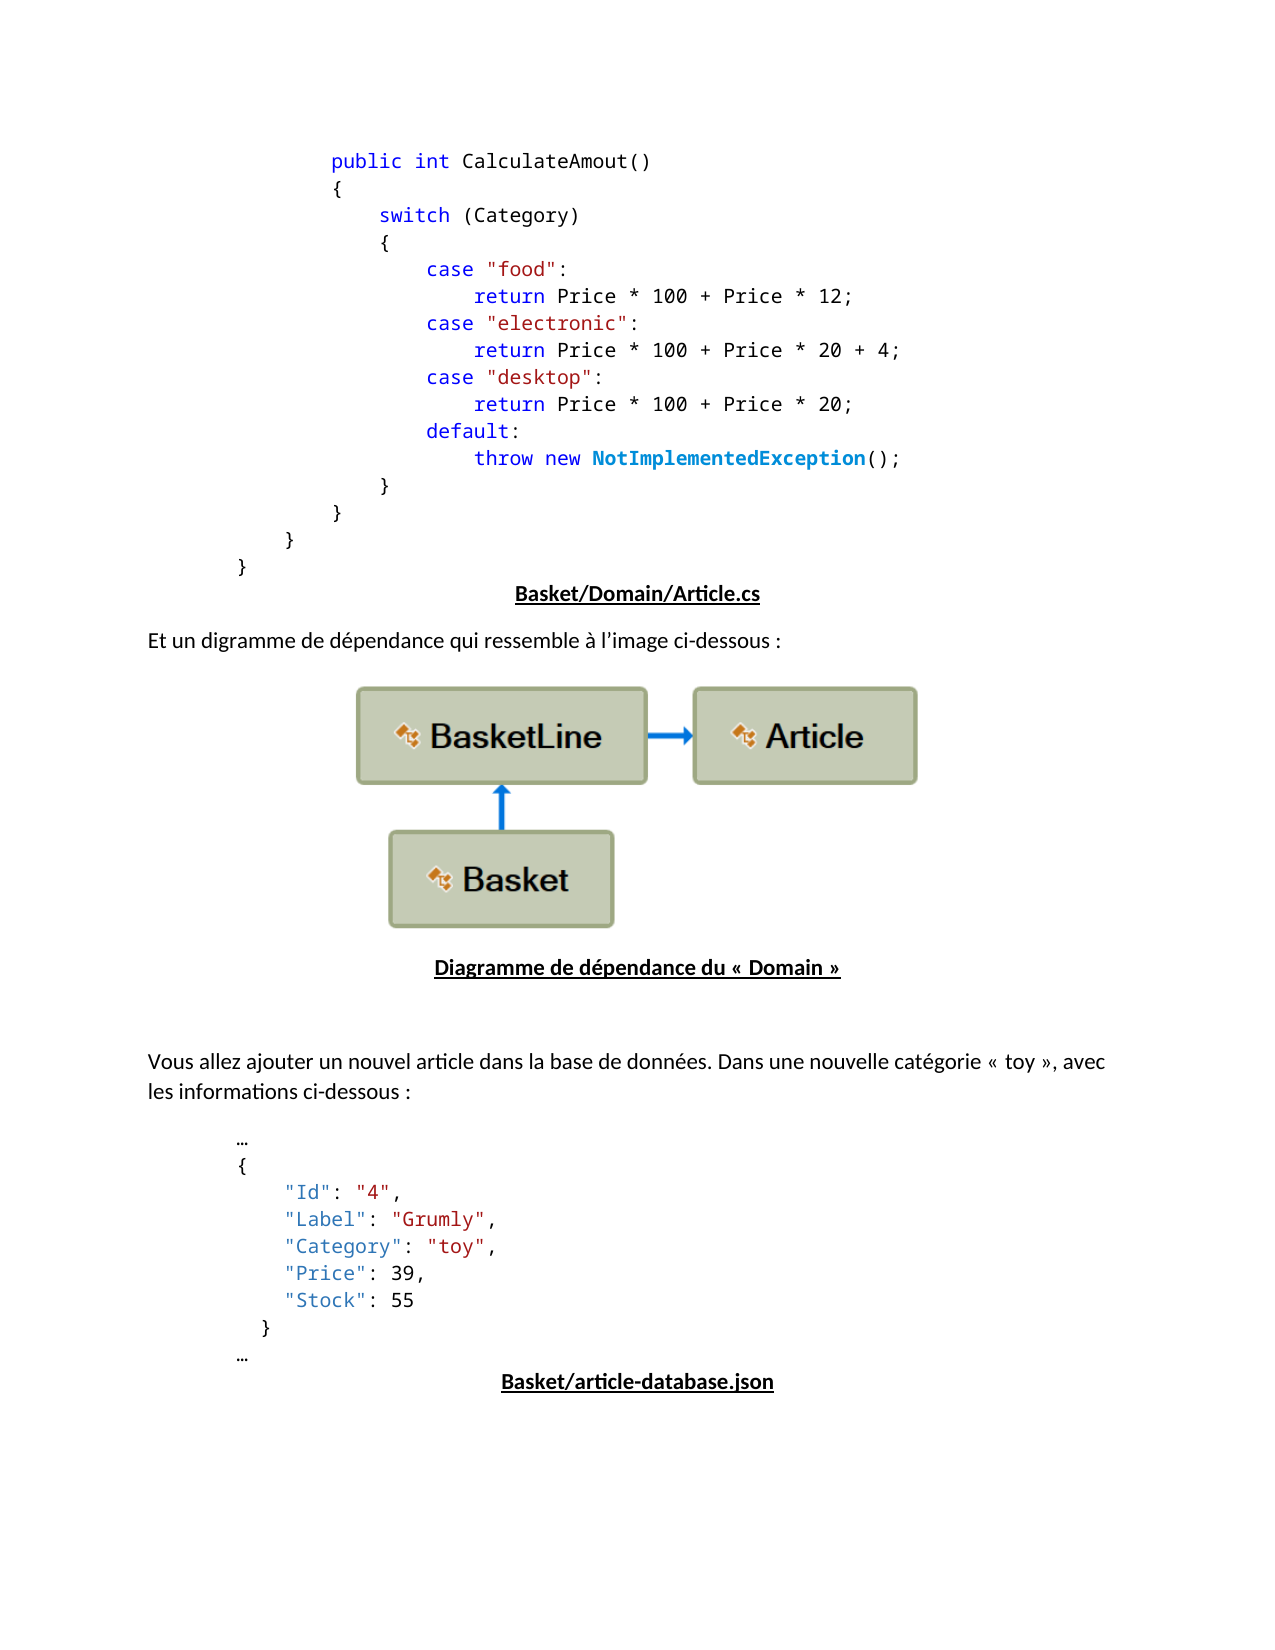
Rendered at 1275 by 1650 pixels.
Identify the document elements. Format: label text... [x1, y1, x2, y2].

text Basket/article-database.json [148, 1367, 1127, 1395]
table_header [225, 148, 1115, 579]
text Diagramme de dépendance du « Domain » [148, 953, 1127, 981]
table_header … { "Id": "4", "Label": "Grumly", "Category": "toy", "Price": 39, "Stock": 55 } … [225, 1124, 1115, 1367]
text Vous allez ajouter un nouvel article dans la base de données. Dans une nouvelle catégorie « toy », avec les informations ci-dessous : [148, 1047, 1127, 1105]
text Basket/Domain/Article.cs [148, 579, 1127, 607]
text Et un digramme de dépendance qui ressemble à l’image ci-dessous : [148, 626, 1127, 654]
picture [346, 673, 929, 935]
